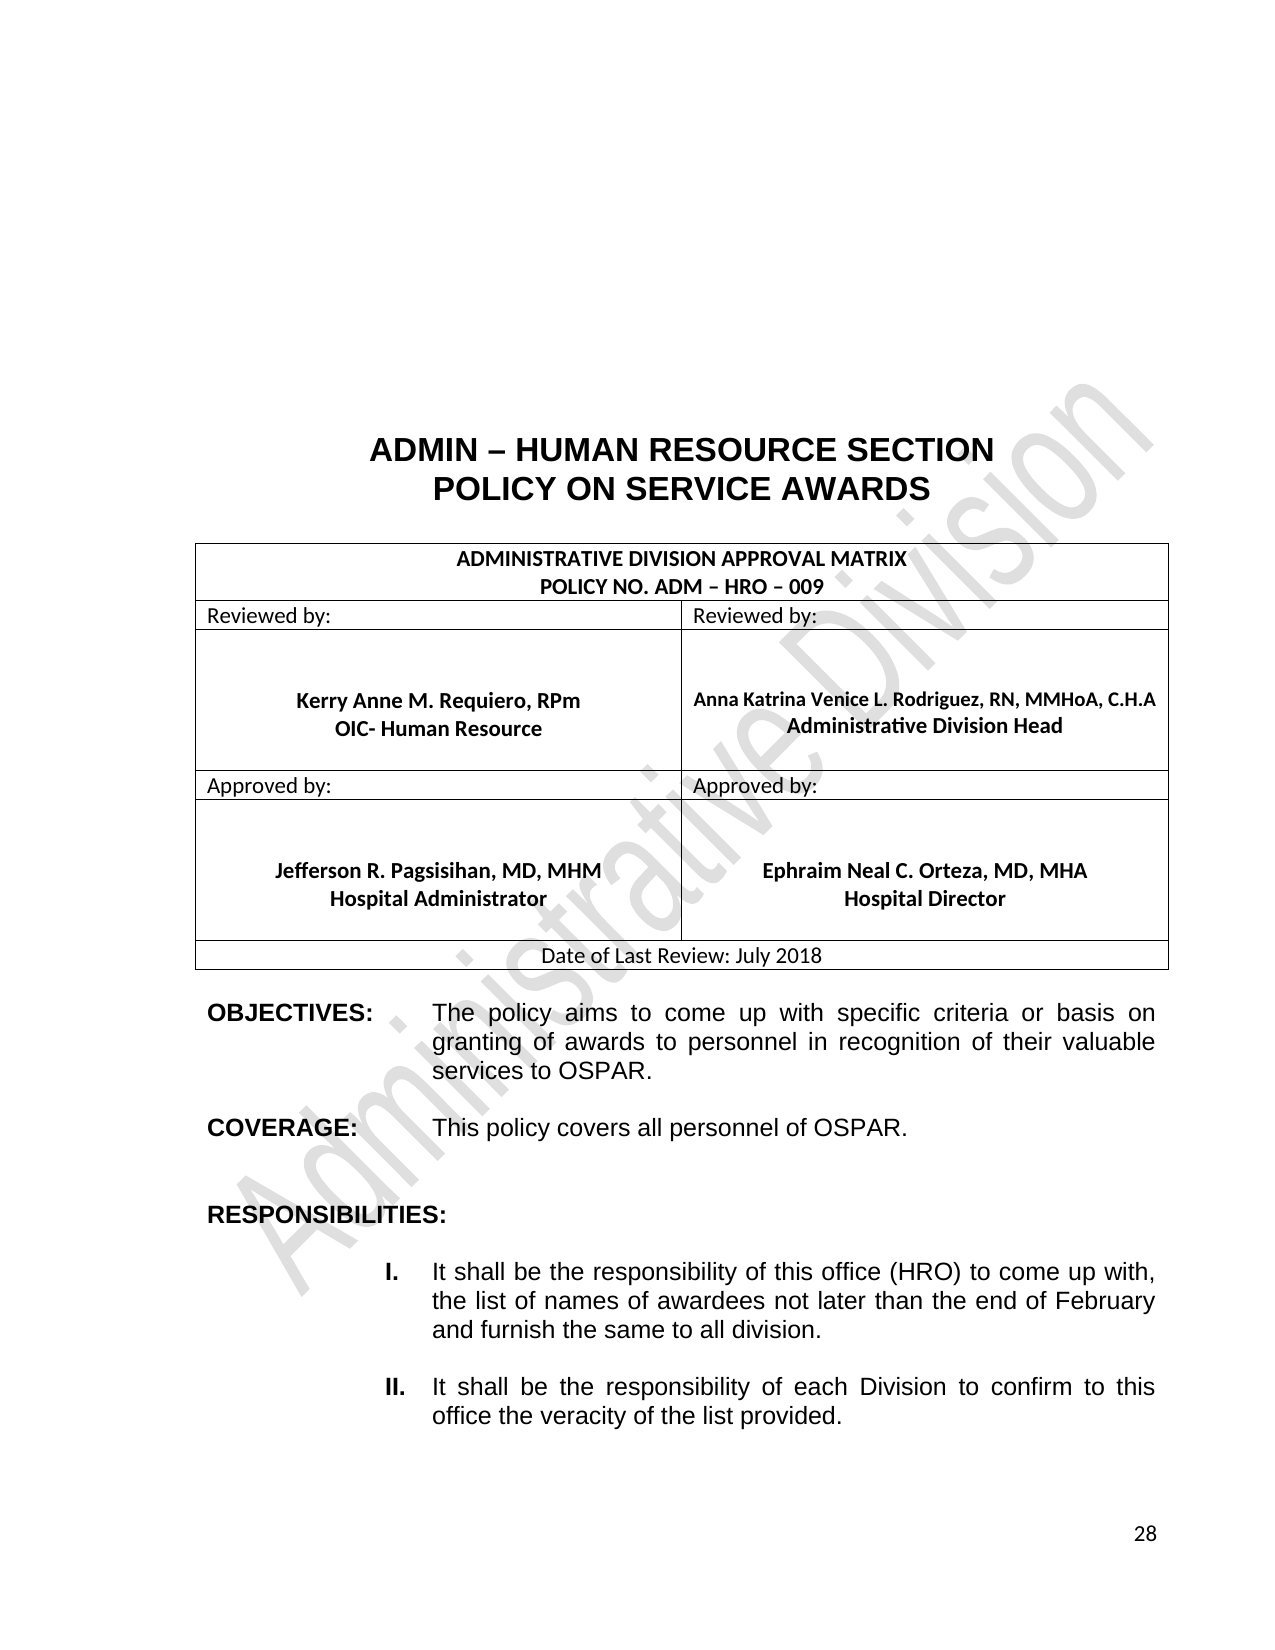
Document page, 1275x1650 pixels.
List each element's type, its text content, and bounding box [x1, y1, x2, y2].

list It shall be the responsibility of each Division to confirm to this office the veracity of the list provided. [385, 1372, 1157, 1429]
text COVERAGE: This policy covers all personnel of OSPAR. [207, 1113, 1157, 1142]
list It shall be the responsibility of this office (HRO) to come up with, the list of names of awardees not later than the end of February and furnish the same to all division. [385, 1257, 1157, 1343]
table_cell Date of Last Review: July 2018 [196, 941, 1168, 969]
table_cell Approved by: [682, 771, 1168, 799]
text POLICY ON SERVICE AWARDS [207, 469, 1157, 507]
table_cell Anna Katrina Venice L. Rodriguez, RN, MMHoA, C.H.A Administrative Division Head [682, 630, 1168, 770]
table_header ADMINISTRATIVE DIVISION APPROVAL MATRIX POLICY NO. ADM – HRO – 009 [196, 544, 1168, 600]
text ADMIN – HUMAN RESOURCE SECTION [207, 430, 1157, 469]
text OBJECTIVES: The policy aims to come up with specific criteria or basis on granting of awards to personnel in recognition of their valuable services to OSPAR. [207, 998, 1157, 1084]
table_cell Approved by: [196, 771, 681, 799]
table_cell Kerry Anne M. Requiero, RPm OIC- Human Resource [196, 630, 681, 770]
table_cell Ephraim Neal C. Orteza, MD, MHA Hospital Director [682, 800, 1168, 940]
table_cell Jefferson R. Pagsisihan, MD, MHM Hospital Administrator [196, 800, 681, 940]
text RESPONSIBILITIES: [207, 1199, 1157, 1228]
table_cell Reviewed by: [196, 601, 681, 629]
table_cell Reviewed by: [682, 601, 1168, 629]
